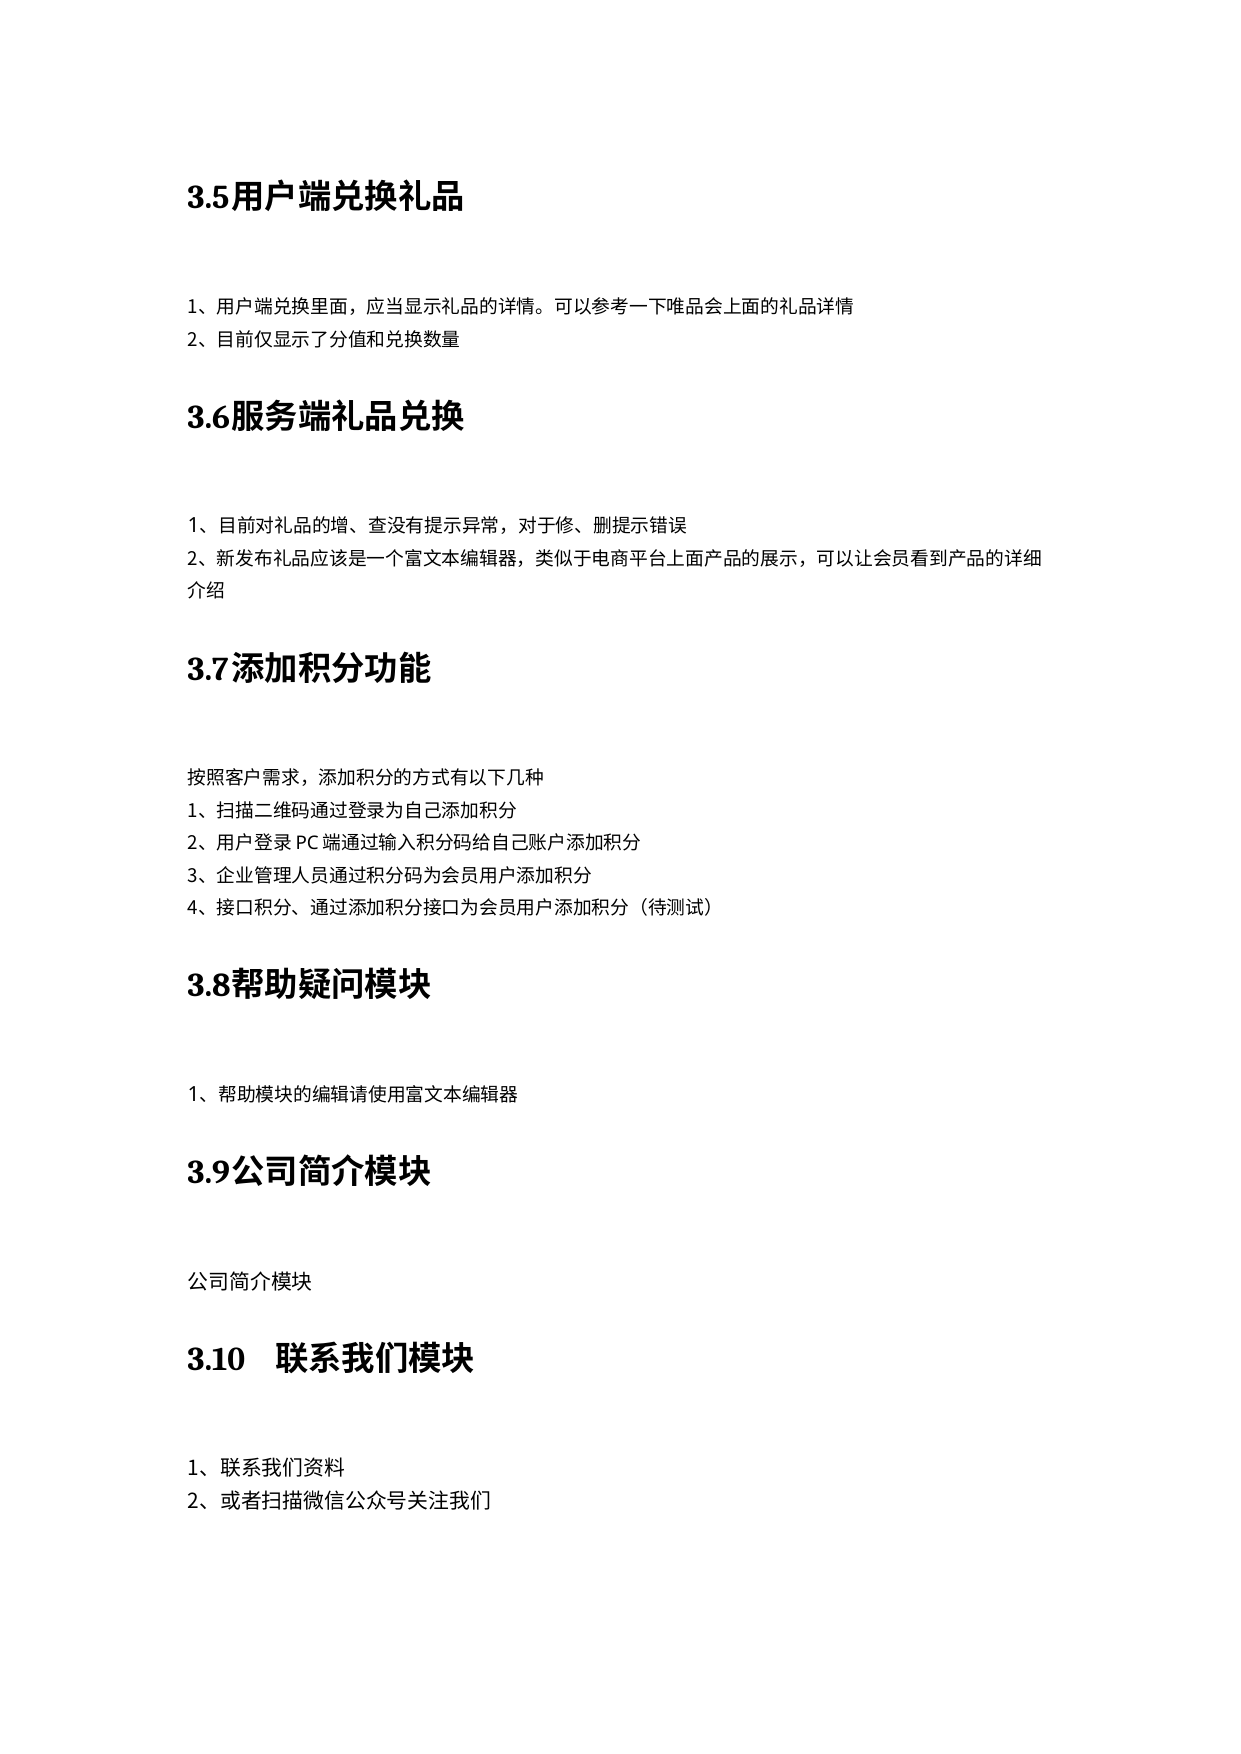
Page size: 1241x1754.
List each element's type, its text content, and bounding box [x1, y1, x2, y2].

subtitle 联系我们模块 [187, 1323, 1053, 1388]
text 2、新发布礼品应该是一个富文本编辑器，类似于电商平台上面产品的展示，可以让会员看到产品的详细介绍 [187, 541, 1053, 606]
text 1、联系我们资料 [187, 1451, 1053, 1483]
text 3、企业管理人员通过积分码为会员用户添加积分 [187, 858, 1053, 890]
text 4、接口积分、通过添加积分接口为会员用户添加积分（待测试） [187, 890, 1053, 923]
text 按照客户需求，添加积分的方式有以下几种 [187, 760, 1053, 793]
text 2、用户登录PC端通过输入积分码给自己账户添加积分 [187, 825, 1053, 858]
text 1、扫描二维码通过登录为自己添加积分 [187, 793, 1053, 825]
text 1、用户端兑换里面，应当显示礼品的详情。可以参考一下唯品会上面的礼品详情 [187, 289, 1053, 322]
text 1、帮助模块的编辑请使用富文本编辑器 [187, 1077, 1053, 1109]
subtitle 公司简介模块 [187, 1137, 1053, 1202]
text 1、目前对礼品的增、查没有提示异常，对于修、删提示错误 [187, 508, 1053, 541]
subtitle 服务端礼品兑换 [187, 381, 1053, 446]
subtitle 用户端兑换礼品 [187, 162, 1053, 227]
text 公司简介模块 [187, 1264, 1053, 1296]
text 2、目前仅显示了分值和兑换数量 [187, 322, 1053, 354]
subtitle 帮助疑问模块 [187, 950, 1053, 1015]
subtitle 添加积分功能 [187, 633, 1053, 698]
text 2、或者扫描微信公众号关注我们 [187, 1483, 1053, 1516]
